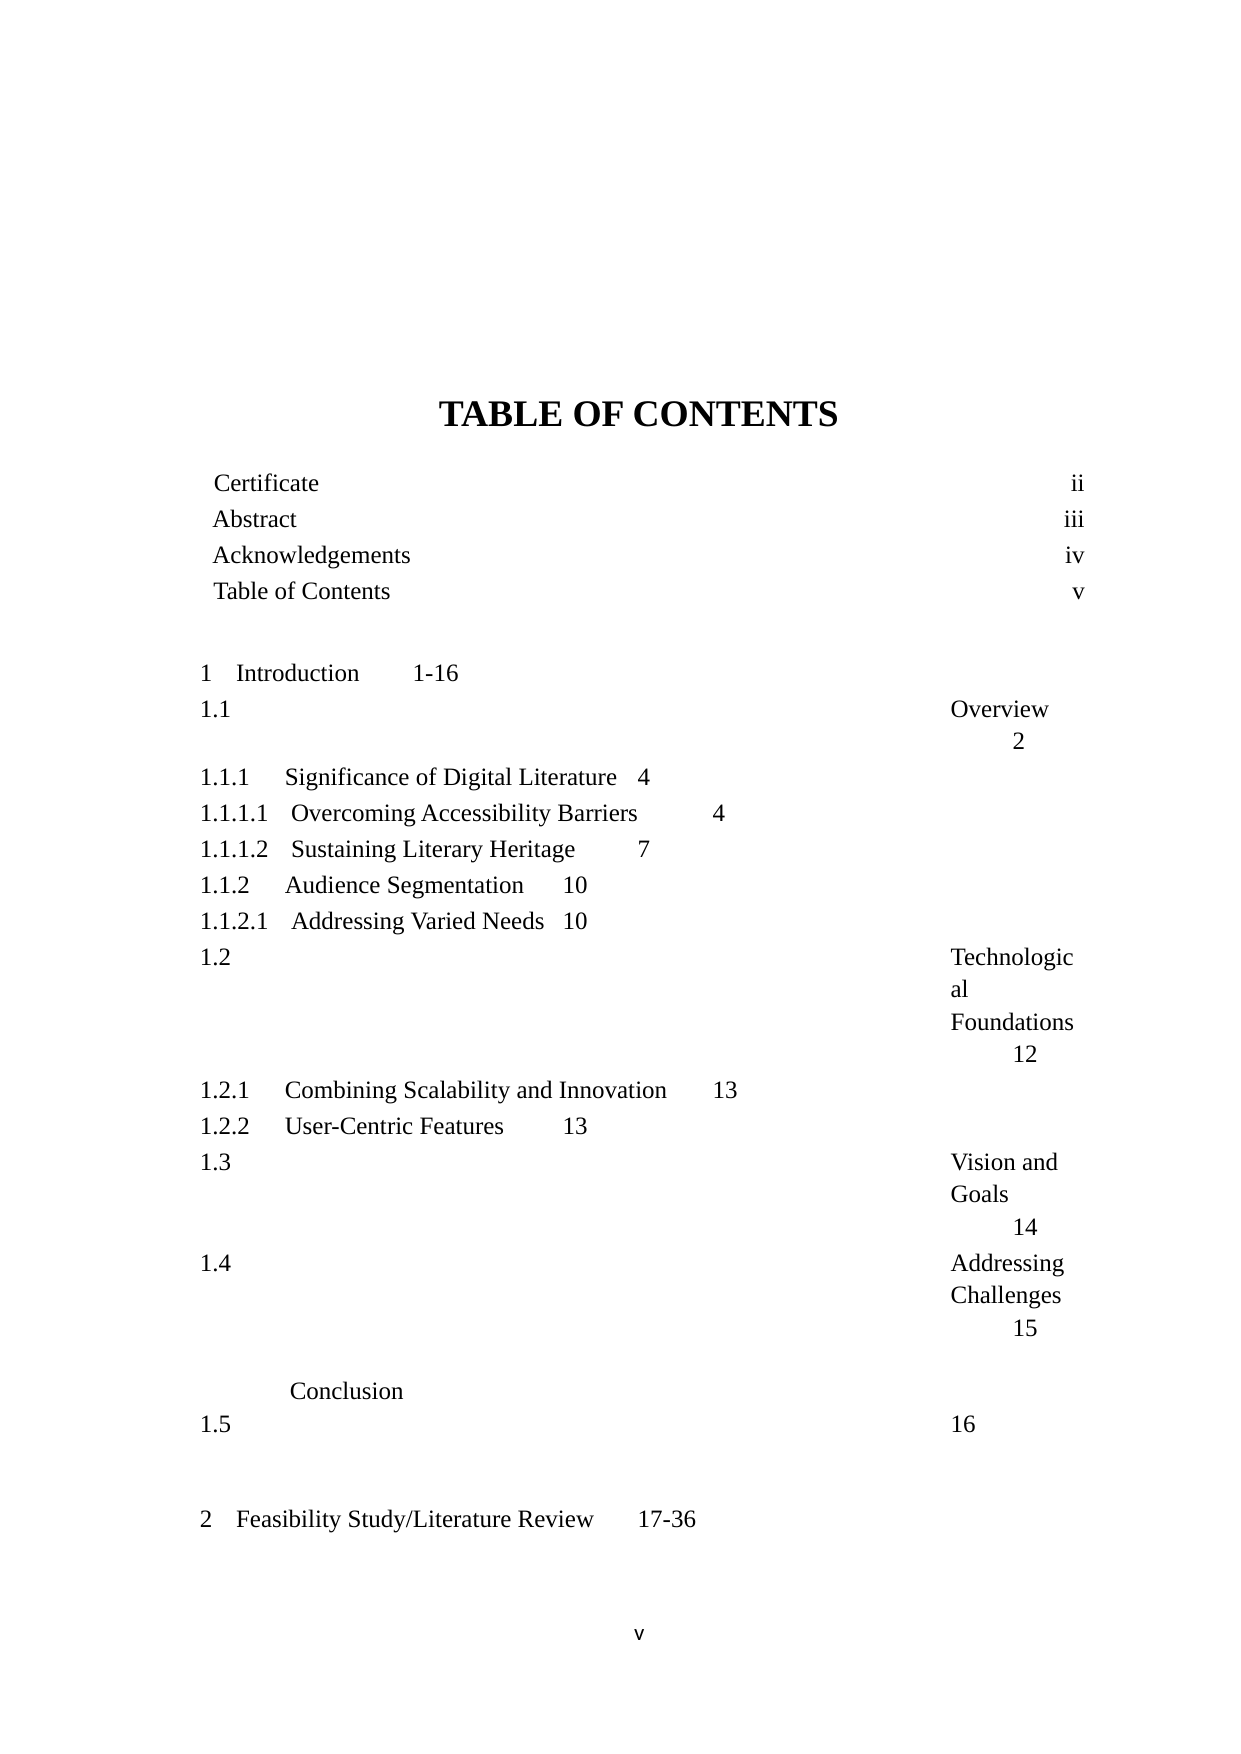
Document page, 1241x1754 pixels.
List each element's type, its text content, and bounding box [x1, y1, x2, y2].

list Vision and Goals 14 [199, 1147, 1083, 1241]
list Overview 2 [199, 694, 1083, 755]
text Conclusion [289, 1376, 1083, 1405]
list Combining Scalability and Innovation 13 [199, 1075, 1083, 1104]
list Addressing Varied Needs 10 [199, 906, 1083, 934]
list Significance of Digital Literature 4 [199, 762, 1083, 791]
list Feasibility Study/Literature Review 17-36 [199, 1504, 1083, 1533]
list User-Centric Features 13 [199, 1111, 1083, 1140]
list Introduction 1-16 [199, 658, 1083, 686]
list Addressing Challenges 15 [199, 1248, 1083, 1341]
list 16 [199, 1409, 1083, 1437]
list Audience Segmentation 10 [199, 870, 1083, 899]
list Technological Foundations 12 [199, 942, 1083, 1068]
list Overcoming Accessibility Barriers 4 [199, 798, 1083, 827]
list Sustaining Literary Heritage 7 [199, 834, 1083, 863]
